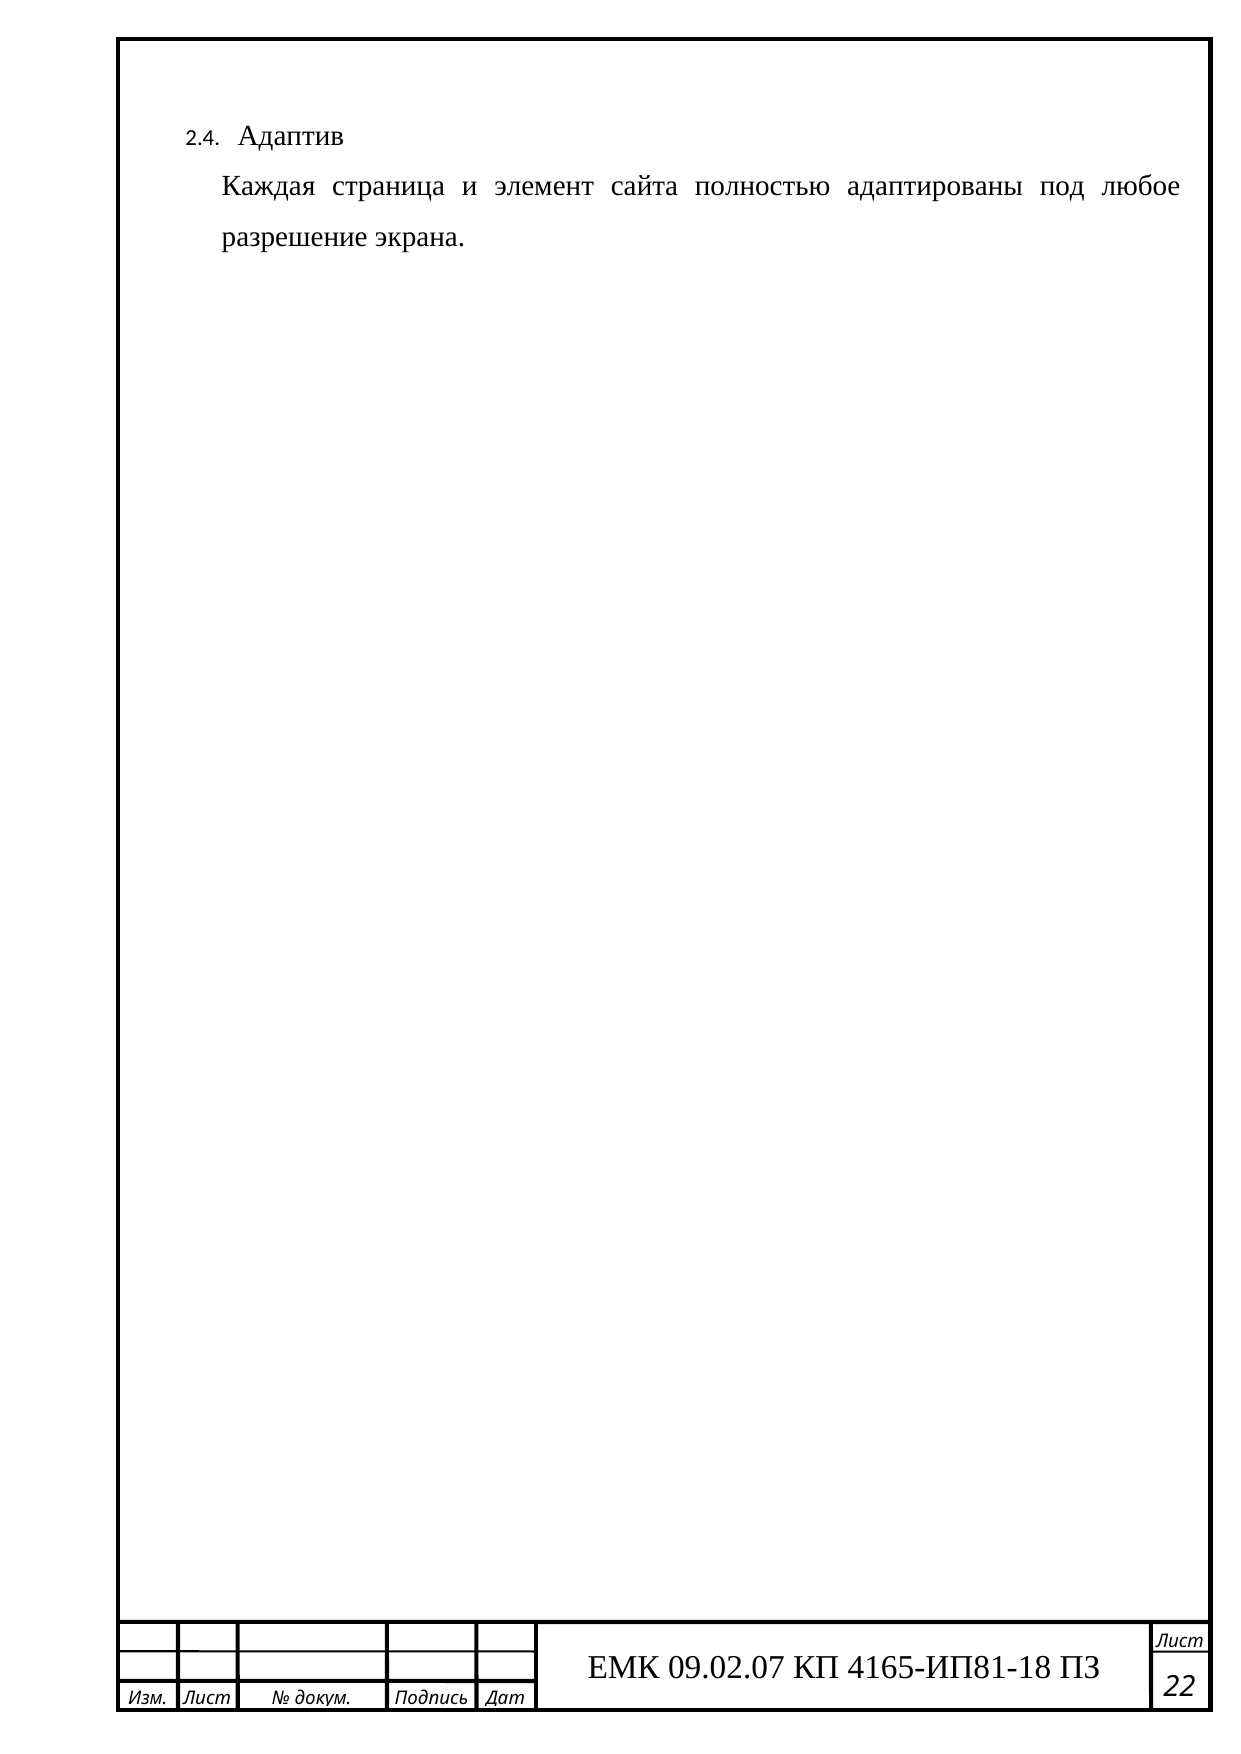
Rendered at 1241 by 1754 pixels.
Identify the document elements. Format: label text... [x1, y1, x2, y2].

list Адаптив [185, 118, 1181, 152]
text Каждая страница и элемент сайта полностью адаптированы под любое разрешение экрана. [221, 168, 1181, 252]
